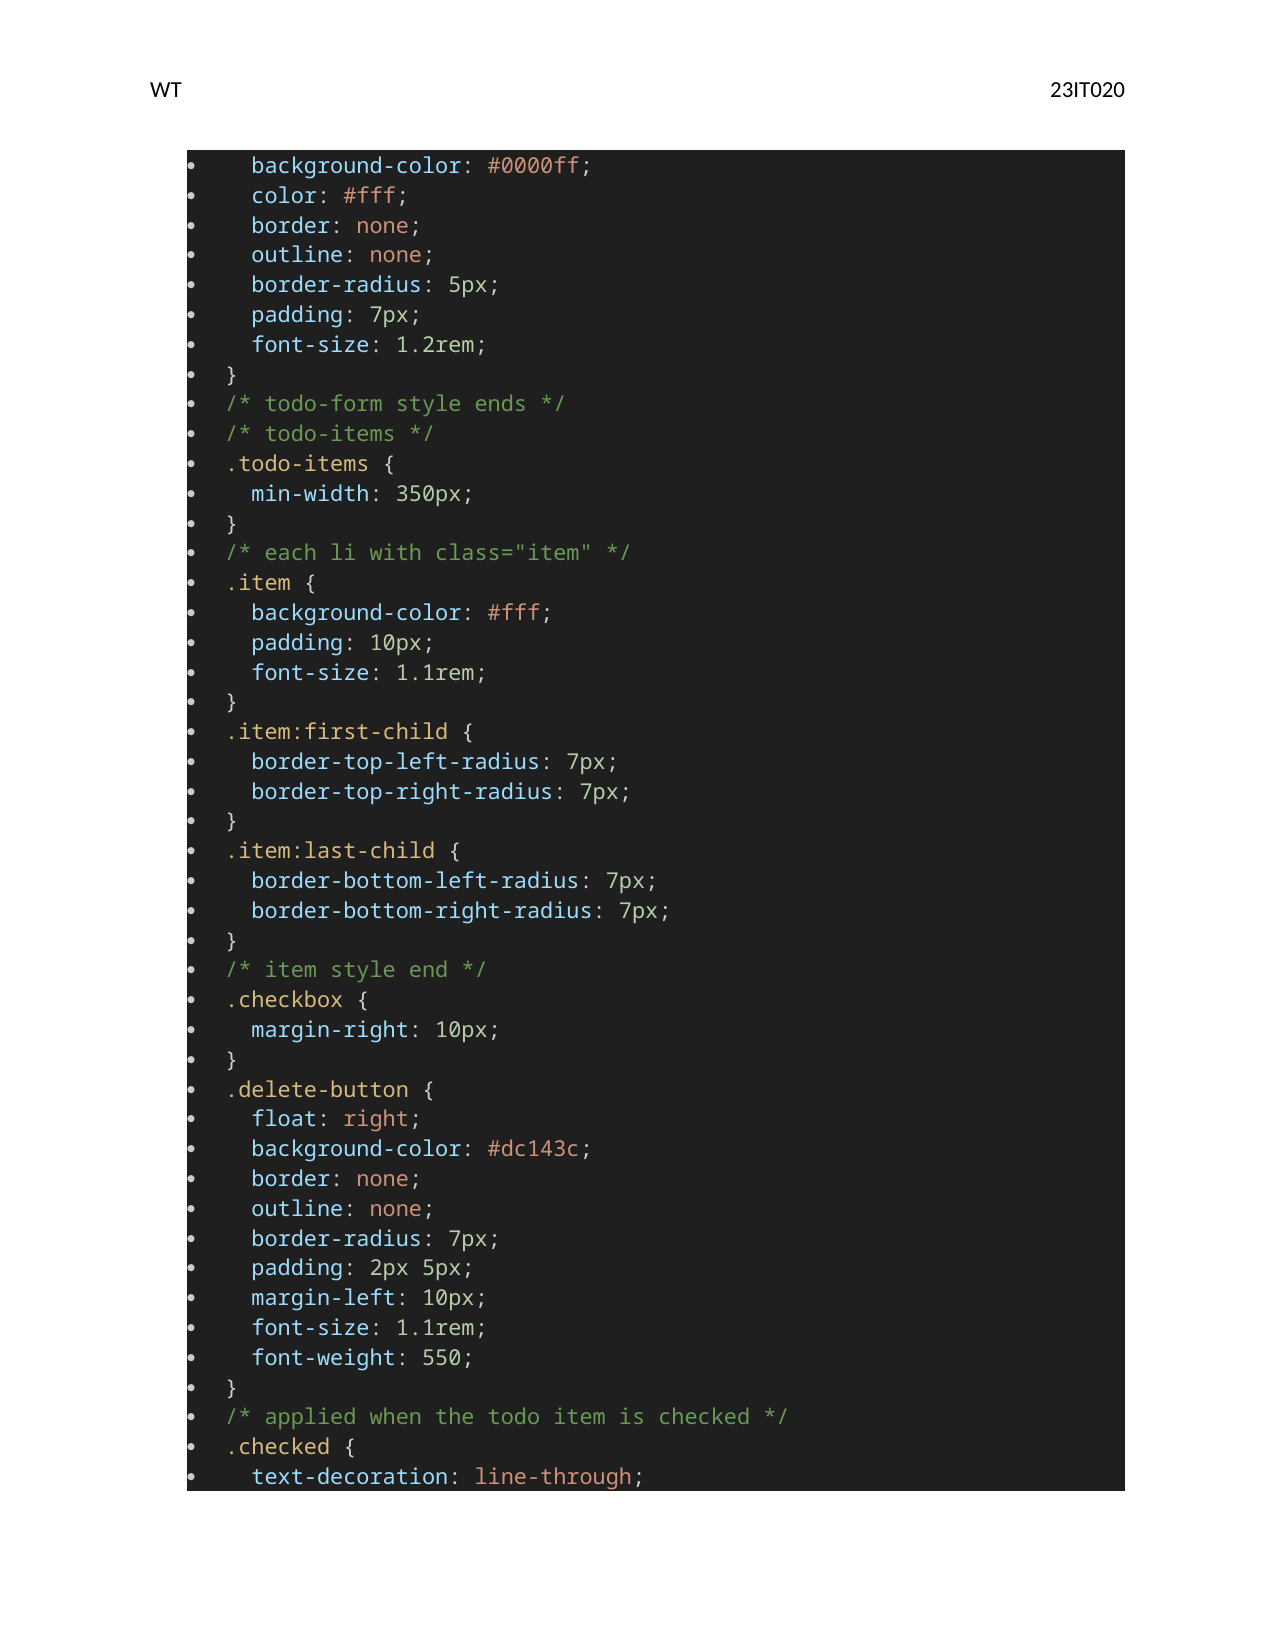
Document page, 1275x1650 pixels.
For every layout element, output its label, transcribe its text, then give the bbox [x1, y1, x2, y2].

list } [187, 1044, 1125, 1073]
list border-top-left-radius: 7px; [187, 746, 1125, 776]
list background-color: #dc143c; [187, 1133, 1125, 1163]
list } [187, 924, 1125, 954]
list /* todo-items */ [187, 418, 1125, 448]
list .item:last-child { [187, 835, 1125, 865]
list /* each li with class="item" */ [187, 537, 1125, 567]
list border: none; [187, 209, 1125, 239]
list .item { [187, 567, 1125, 597]
list .delete-button { [187, 1073, 1125, 1103]
list outline: none; [187, 239, 1125, 269]
list background-color: #0000ff; [187, 150, 1125, 180]
list border-top-right-radius: 7px; [187, 776, 1125, 805]
list font-size: 1.2rem; [187, 329, 1125, 358]
list border-bottom-left-radius: 7px; [187, 865, 1125, 895]
list } [187, 805, 1125, 835]
list background-color: #fff; [187, 597, 1125, 627]
list .item:first-child { [187, 716, 1125, 746]
list .todo-items { [187, 448, 1125, 478]
list text-decoration: line-through; [187, 1461, 1125, 1491]
list margin-right: 10px; [187, 1014, 1125, 1044]
list padding: 7px; [187, 299, 1125, 329]
list } [187, 686, 1125, 716]
list min-width: 350px; [187, 478, 1125, 507]
list /* item style end */ [187, 954, 1125, 984]
list font-size: 1.1rem; [187, 656, 1125, 686]
list .checked { [187, 1431, 1125, 1461]
list border-radius: 5px; [187, 269, 1125, 299]
list /* todo-form style ends */ [187, 388, 1125, 418]
list .checkbox { [187, 984, 1125, 1014]
list } [187, 358, 1125, 388]
list margin-left: 10px; [187, 1282, 1125, 1312]
list float: right; [187, 1103, 1125, 1133]
list border-bottom-right-radius: 7px; [187, 895, 1125, 924]
list padding: 2px 5px; [187, 1252, 1125, 1282]
list color: #fff; [187, 180, 1125, 209]
list border-radius: 7px; [187, 1222, 1125, 1252]
list font-size: 1.1rem; [187, 1312, 1125, 1342]
list padding: 10px; [187, 627, 1125, 656]
list /* applied when the todo item is checked */ [187, 1401, 1125, 1431]
list font-weight: 550; [187, 1342, 1125, 1371]
list outline: none; [187, 1193, 1125, 1222]
list border: none; [187, 1163, 1125, 1193]
list } [187, 1371, 1125, 1401]
list } [187, 507, 1125, 537]
